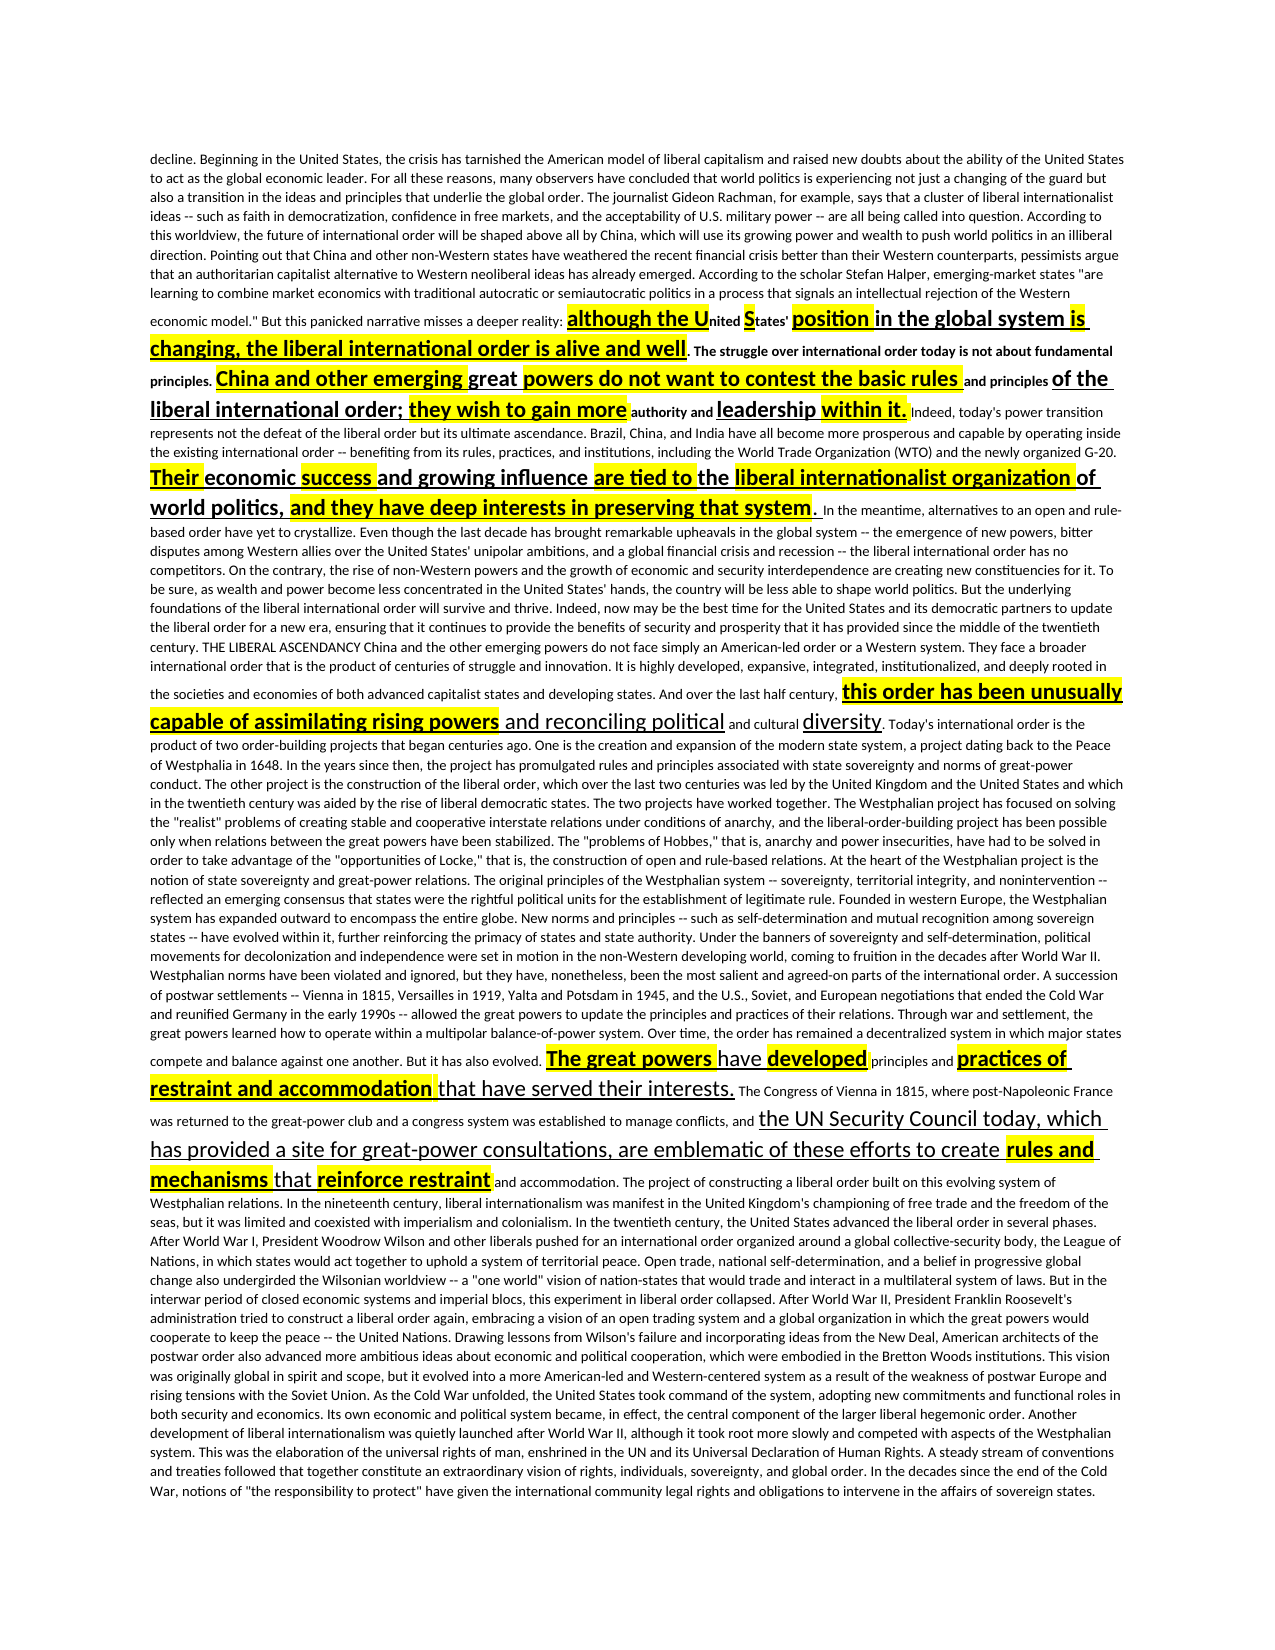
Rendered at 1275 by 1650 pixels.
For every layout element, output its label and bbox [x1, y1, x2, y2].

text [150, 150, 1125, 1500]
